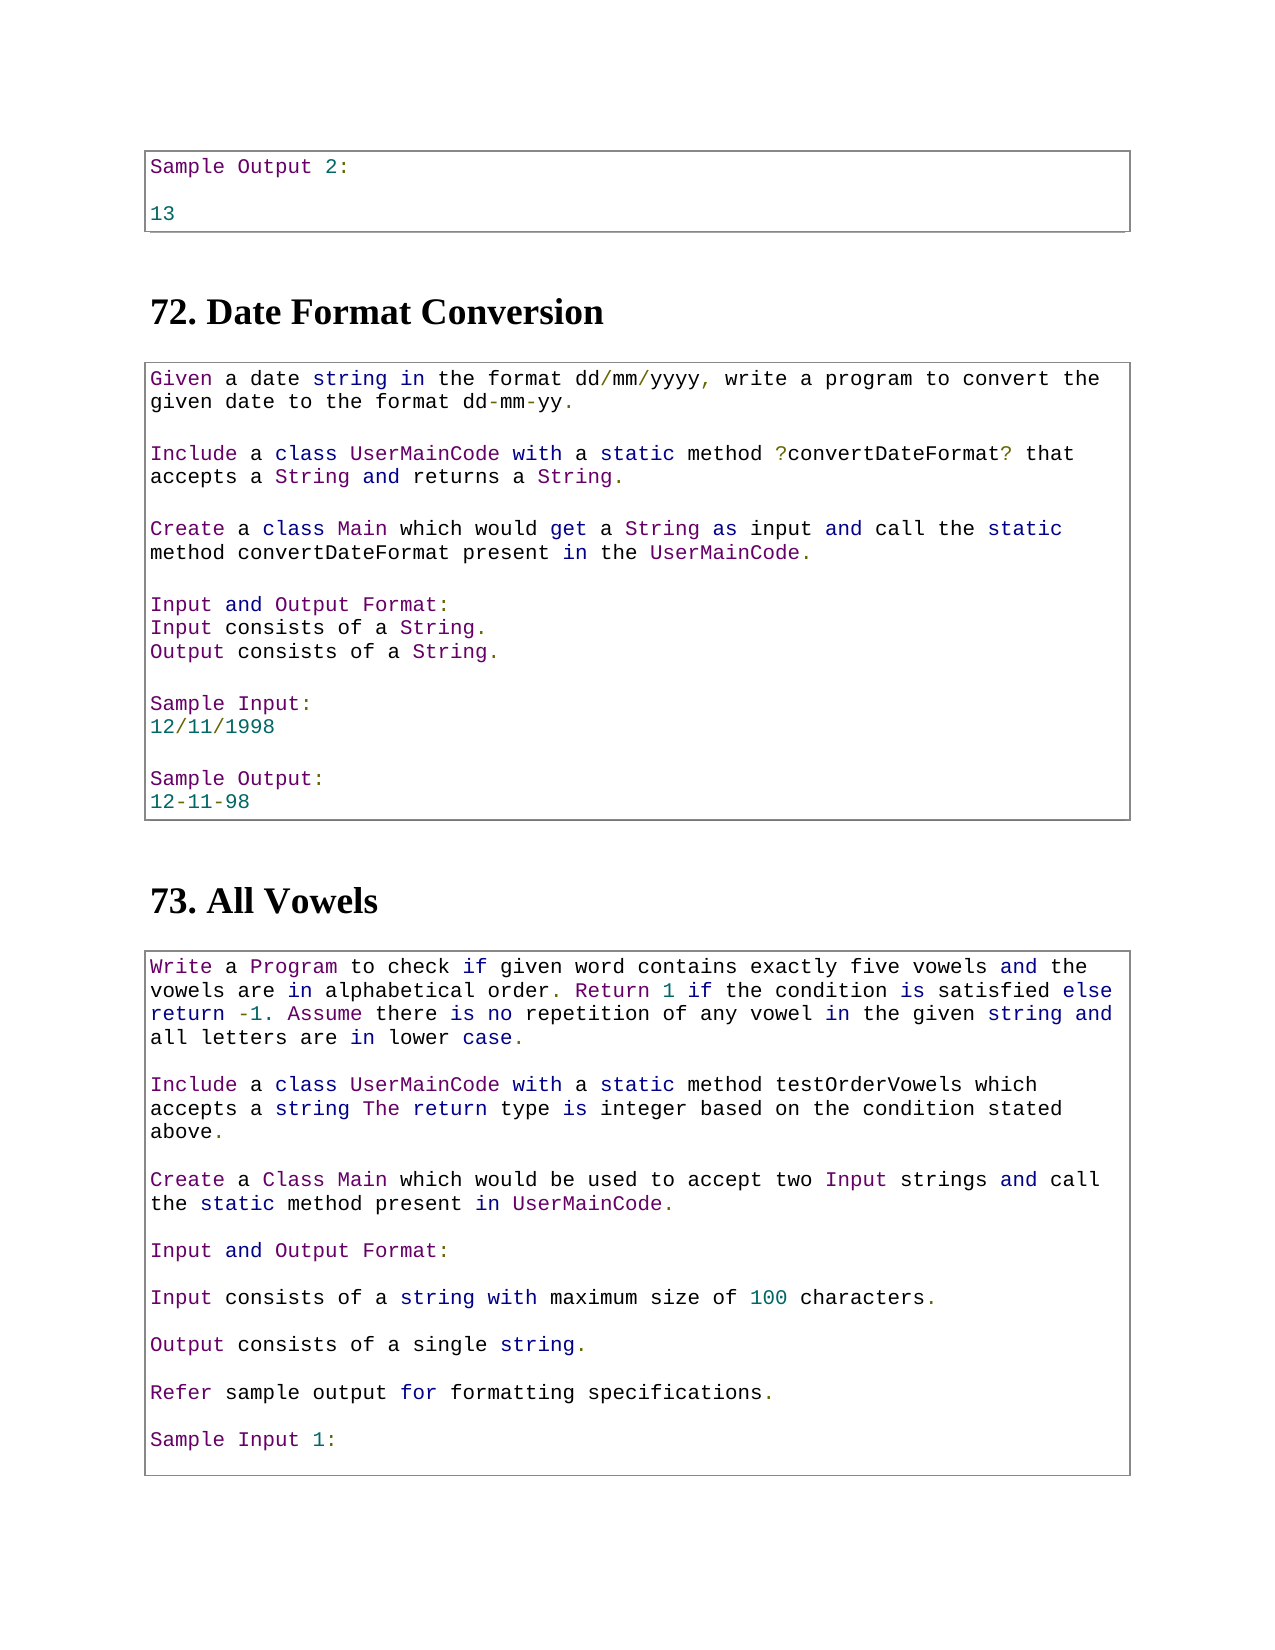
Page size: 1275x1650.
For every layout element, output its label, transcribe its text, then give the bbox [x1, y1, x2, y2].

text Output consists of a single string. [150, 1334, 1125, 1358]
text 13 [146, 197, 1129, 231]
text Include a class UserMainCode with a static method testOrderVowels which accepts a string The return type is integer based on the condition stated above. [150, 1074, 1125, 1145]
text Include a class UserMainCode with a static method ?convertDateFormat? that accepts a String and returns a String. [150, 443, 1125, 490]
text Input consists of a string with maximum size of 100 characters. [150, 1287, 1125, 1311]
text Input and Output Format: [150, 1240, 1125, 1263]
text Input consists of a String. [150, 617, 1125, 641]
text Output consists of a String. [150, 641, 1125, 664]
text 72. Date Format Conversion [150, 289, 1125, 333]
text 12-11-98 [146, 786, 1129, 819]
text 12/11/1998 [150, 716, 1125, 740]
text Write a Program to check if given word contains exactly five vowels and the vowels are in alphabetical order. Return 1 if the condition is satisfied else return -1. Assume there is no repetition of any vowel in the given string and all letters are in lower case. [146, 952, 1129, 1051]
text Refer sample output for formatting specifications. [150, 1382, 1125, 1405]
text Given a date string in the format dd/mm/yyyy, write a program to convert the given date to the format dd-mm-yy. [146, 363, 1129, 415]
text Sample Output 2: [146, 152, 1129, 179]
text Create a class Main which would get a String as input and call the static method convertDateFormat present in the UserMainCode. [150, 518, 1125, 566]
text Sample Output: [150, 768, 1125, 786]
text Input and Output Format: [150, 593, 1125, 617]
text Sample Input 1: [150, 1429, 1125, 1453]
text Sample Input: [150, 692, 1125, 716]
text 73. All Vowels [150, 878, 1125, 921]
text Create a Class Main which would be used to accept two Input strings and call the static method present in UserMainCode. [150, 1169, 1125, 1216]
